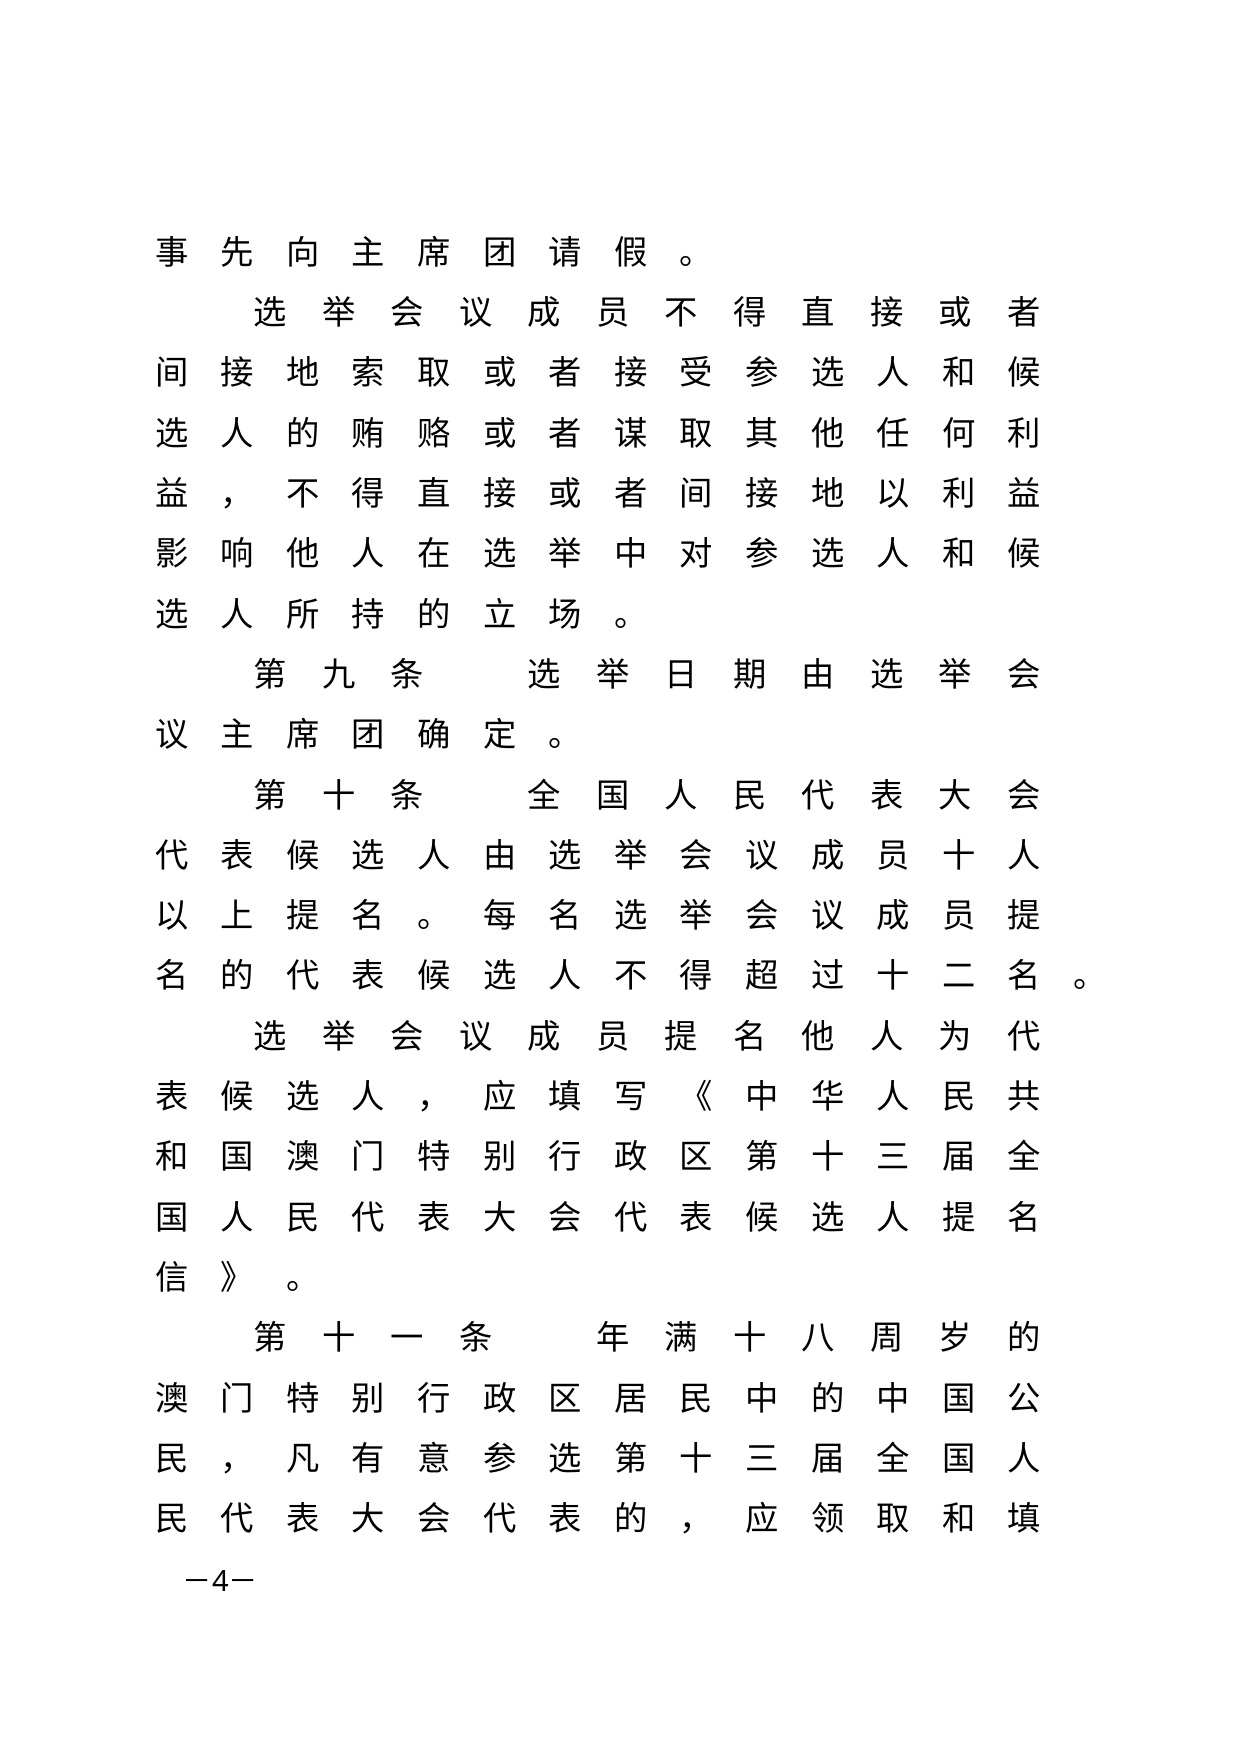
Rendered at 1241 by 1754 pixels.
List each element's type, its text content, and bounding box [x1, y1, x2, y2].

text 第九条 选举日期由选举会议主席团确定。 [155, 642, 1073, 762]
text 选举会议成员提名他人为代表候选人，应填写《中华人民共和国澳门特别行政区第十三届全国人民代表大会代表候选人提名信》。 [155, 1003, 1073, 1305]
text 选举会议成员应出席选举会议，如有特殊原因不能出席，应事先向主席团请假。 [155, 219, 1073, 280]
text 第十一条 年满十八周岁的澳门特别行政区居民中的中国公民，凡有意参选第十三届全国人民代表大会代表的，应领取和填写《中华人民共和国澳门特别行政区第十三届全国人民代表大会代表参选人登记表》。在提名截止日期以前，送交参选人登记表和十名以上选举会议成员分别填写的候选人提名信。 [155, 1305, 1073, 1546]
text 第十条 全国人民代表大会代表候选人由选举会议成员十人以上提名。每名选举会议成员提名的代表候选人不得超过十二名。 [155, 762, 1073, 1003]
text 选举会议成员不得直接或者间接地索取或者接受参选人和候选人的贿赂或者谋取其他任何利益，不得直接或者间接地以利益影响他人在选举中对参选人和候选人所持的立场。 [155, 280, 1073, 642]
